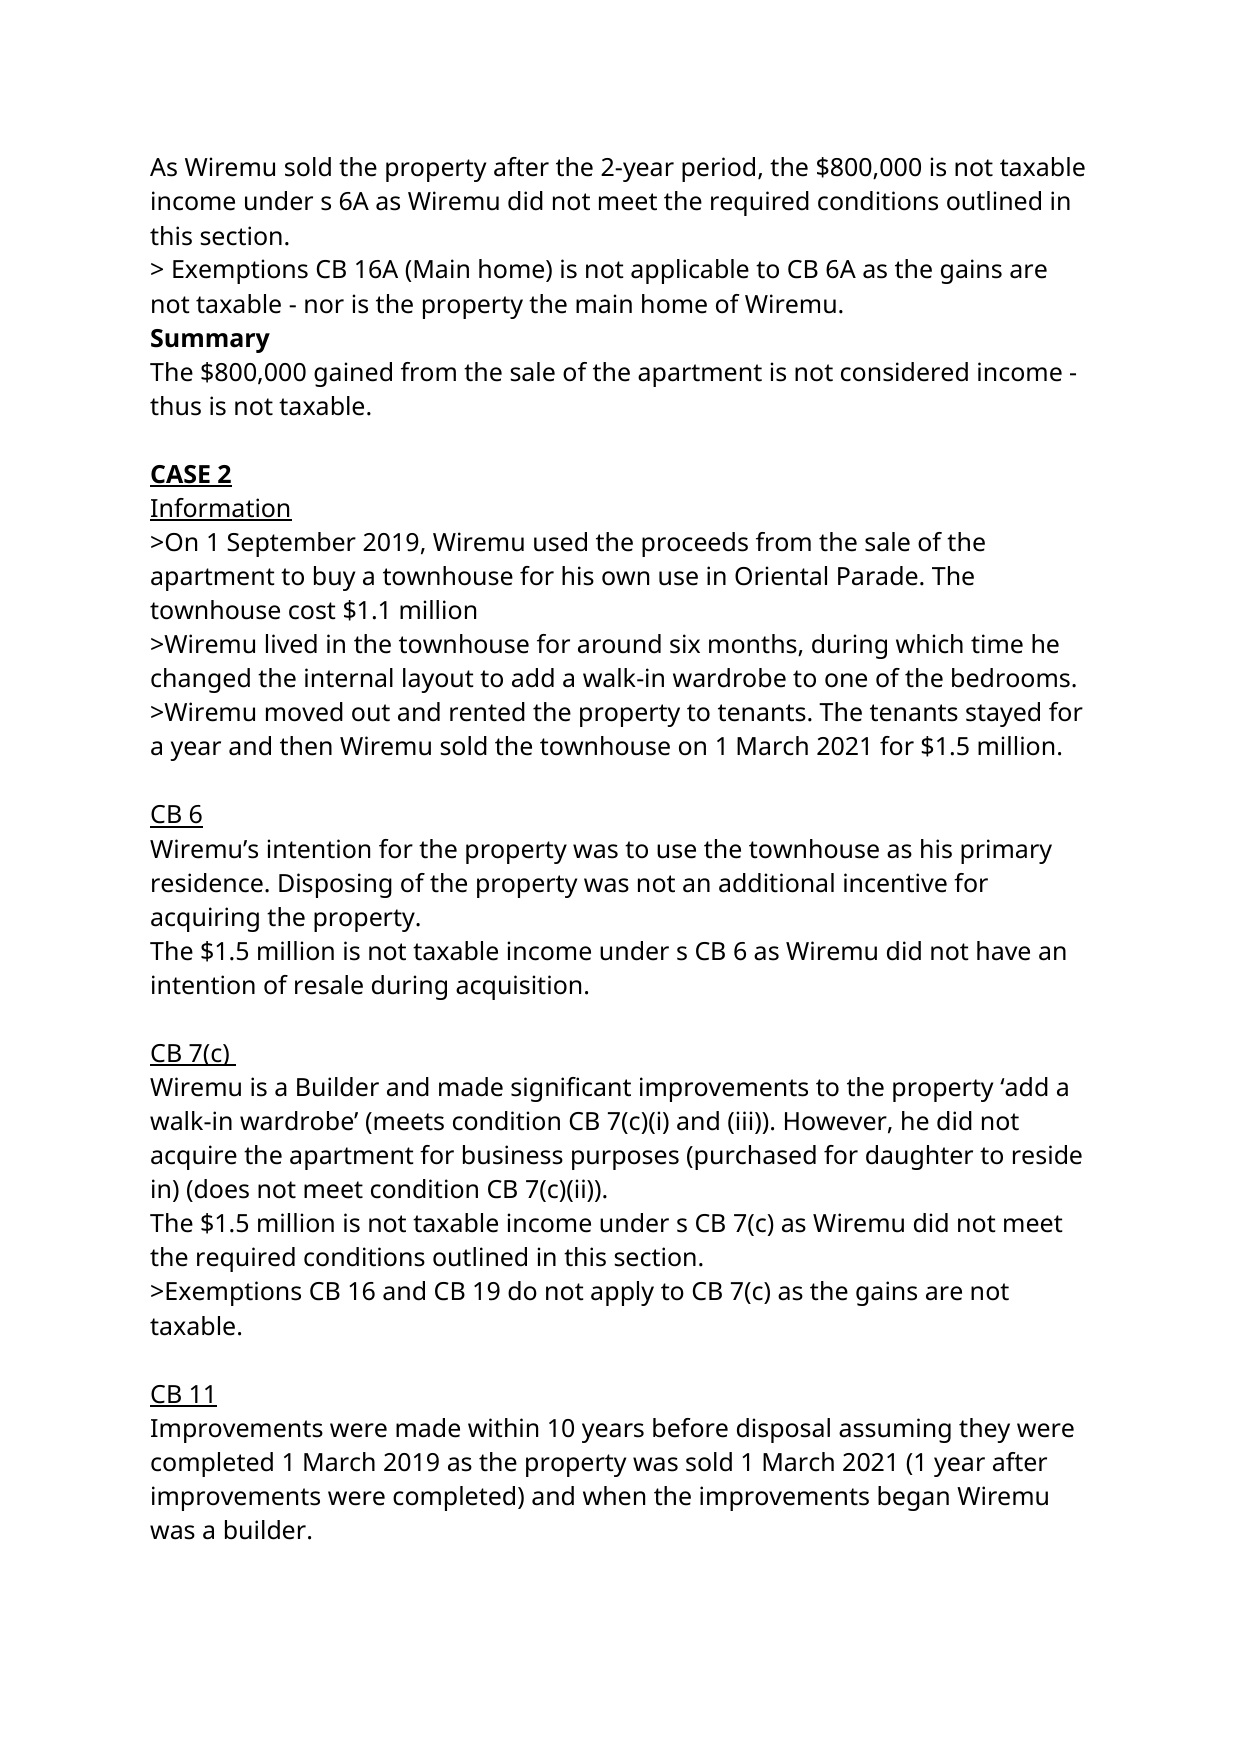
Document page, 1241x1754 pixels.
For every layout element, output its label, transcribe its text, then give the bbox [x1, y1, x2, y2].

text Wiremu is a Builder and made significant improvements to the property ‘add a walk-in wardrobe’ (meets condition CB 7(c)(i) and (iii)). However, he did not acquire the apartment for business purposes (purchased for daughter to reside in) (does not meet condition CB 7(c)(ii)). [150, 1070, 1090, 1206]
text The $1.5 million is not taxable income under s CB 6 as Wiremu did not have an intention of resale during acquisition. [150, 933, 1090, 1002]
text >On 1 September 2019, Wiremu used the proceeds from the sale of the apartment to buy a townhouse for his own use in Oriental Parade. The townhouse cost $1.1 million [150, 525, 1090, 627]
text The $1.5 million is not taxable income under s CB 7(c) as Wiremu did not meet the required conditions outlined in this section. [150, 1206, 1090, 1274]
text Improvements were made within 10 years before disposal assuming they were completed 1 March 2019 as the property was sold 1 March 2021 (1 year after improvements were completed) and when the improvements began Wiremu was a builder. [150, 1410, 1090, 1547]
text The $800,000 gained from the sale of the apartment is not considered income - thus is not taxable. [150, 354, 1090, 422]
text As Wiremu sold the property after the 2-year period, the $800,000 is not taxable income under s 6A as Wiremu did not meet the required conditions outlined in this section. [150, 150, 1090, 252]
text > Exemptions CB 16A (Main home) is not applicable to CB 6A as the gains are not taxable - nor is the property the main home of Wiremu. [150, 252, 1090, 320]
text Information [150, 491, 1090, 525]
text CB 11 [150, 1376, 1090, 1410]
text Summary [150, 320, 1090, 354]
text >Wiremu lived in the townhouse for around six months, during which time he changed the internal layout to add a walk-in wardrobe to one of the bedrooms. [150, 627, 1090, 695]
text CASE 2 [150, 457, 1090, 491]
text >Exemptions CB 16 and CB 19 do not apply to CB 7(c) as the gains are not taxable. [150, 1274, 1090, 1342]
text CB 7(c) [150, 1036, 1090, 1070]
text CB 6 [150, 797, 1090, 831]
text Wiremu’s intention for the property was to use the townhouse as his primary residence. Disposing of the property was not an additional incentive for acquiring the property. [150, 831, 1090, 933]
text >Wiremu moved out and rented the property to tenants. The tenants stayed for a year and then Wiremu sold the townhouse on 1 March 2021 for $1.5 million. [150, 695, 1090, 763]
